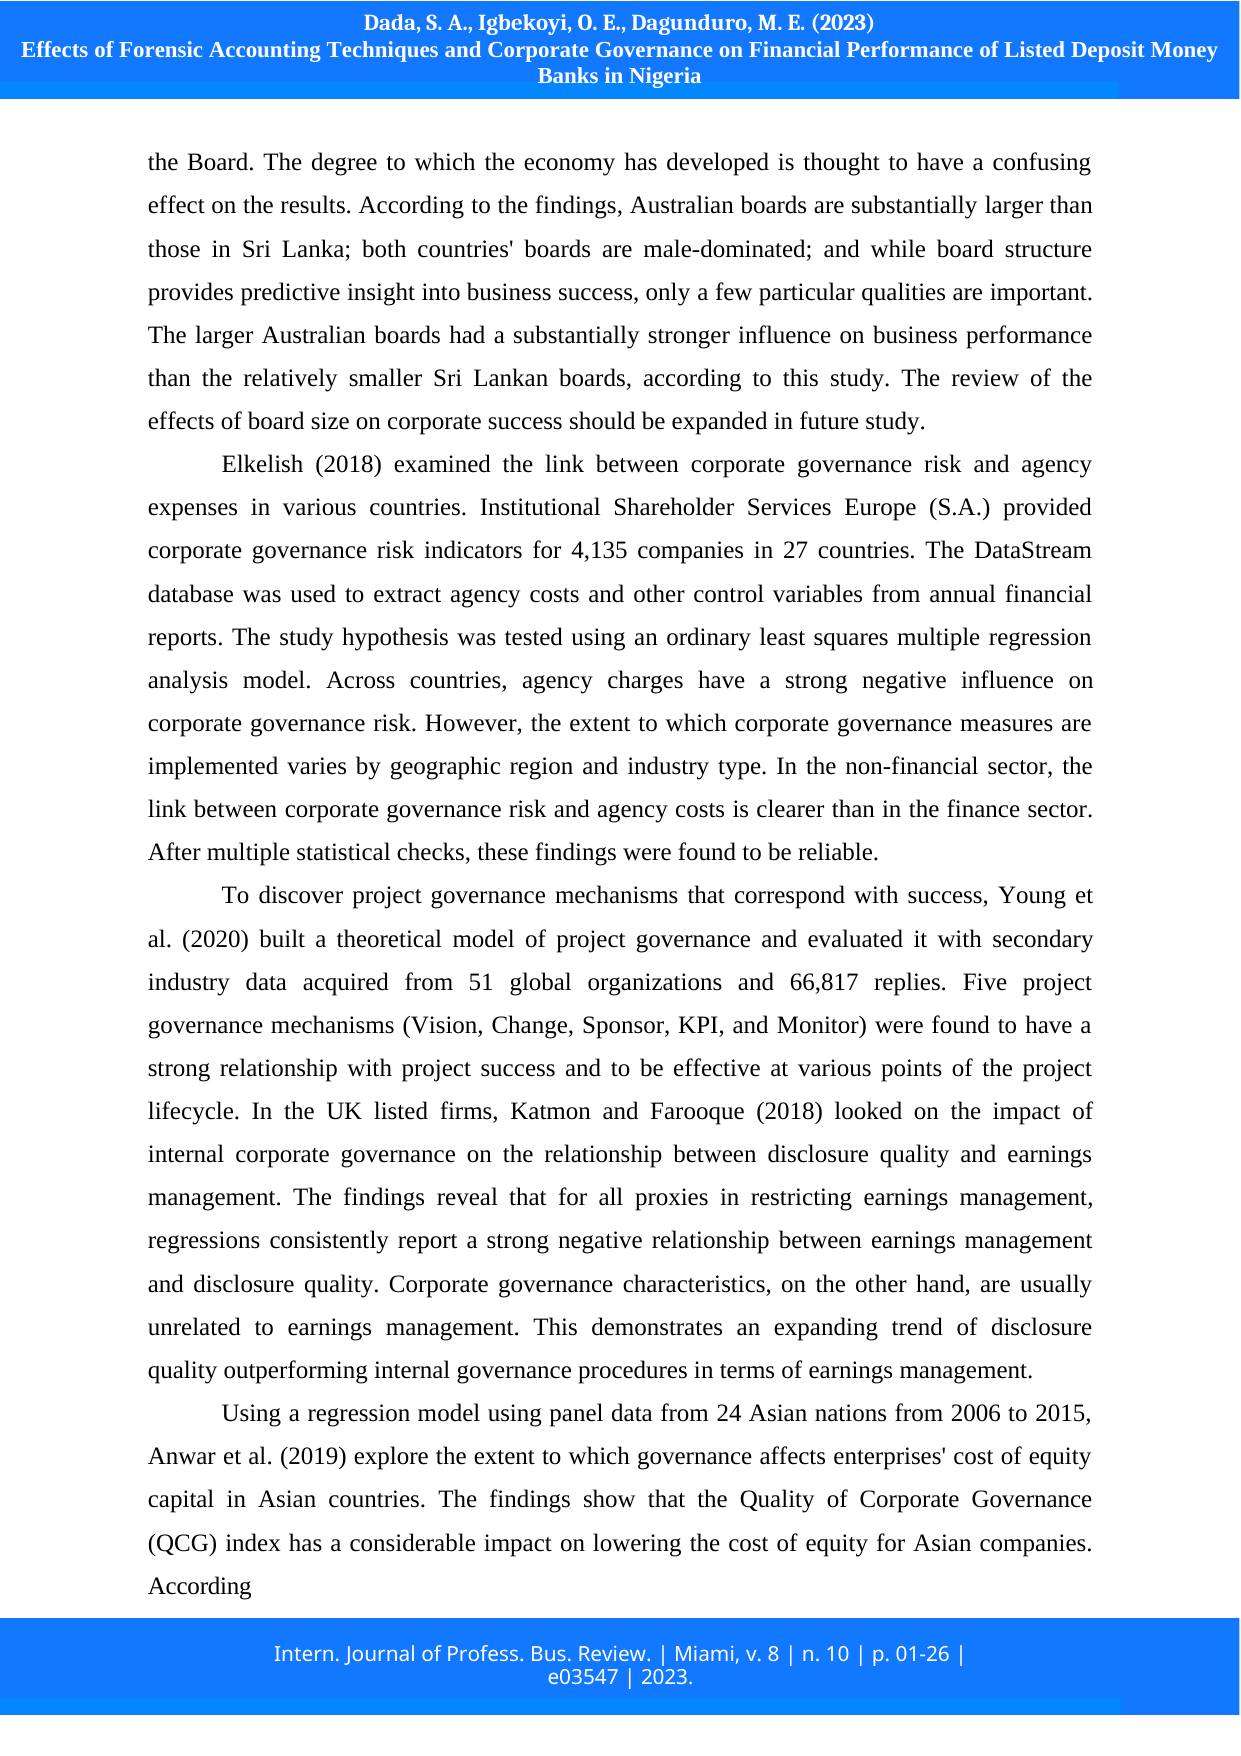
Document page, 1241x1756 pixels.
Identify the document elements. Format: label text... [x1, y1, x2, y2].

text Elkelish (2018) examined the link between corporate governance risk and agency expenses in various countries. Institutional Shareholder Services Europe (S.A.) provided corporate governance risk indicators for 4,135 companies in 27 countries. The DataStream database was used to extract agency costs and other control variables from annual financial reports. The study hypothesis was tested using an ordinary least squares multiple regression analysis model. Across countries, agency charges have a strong negative influence on corporate governance risk. However, the extent to which corporate governance measures are implemented varies by geographic region and industry type. In the non-financial sector, the link between corporate governance risk and agency costs is clearer than in the finance sector. After multiple statistical checks, these findings were found to be reliable. [148, 449, 1093, 866]
text To discover project governance mechanisms that correspond with success, Young et al. (2020) built a theoretical model of project governance and evaluated it with secondary industry data acquired from 51 global organizations and 66,817 replies. Five project governance mechanisms (Vision, Change, Sponsor, KPI, and Monitor) were found to have a strong relationship with project success and to be effective at various points of the project lifecycle. In the UK listed firms, Katmon and Farooque (2018) looked on the impact of internal corporate governance on the relationship between disclosure quality and earnings management. The findings reveal that for all proxies in restricting earnings management, regressions consistently report a strong negative relationship between earnings management and disclosure quality. Corporate governance characteristics, on the other hand, are usually unrelated to earnings management. This demonstrates an expanding trend of disclosure quality outperforming internal governance procedures in terms of earnings management. [148, 881, 1093, 1384]
text the Board. The degree to which the economy has developed is thought to have a confusing effect on the results. According to the findings, Australian boards are substantially larger than those in Sri Lanka; both countries' boards are male-dominated; and while board structure provides predictive insight into business success, only a few particular qualities are important. The larger Australian boards had a substantially stronger influence on business performance than the relatively smaller Sri Lankan boards, according to this study. The review of the effects of board size on corporate success should be expanded in future study. [148, 147, 1093, 435]
text Using a regression model using panel data from 24 Asian nations from 2006 to 2015, Anwar et al. (2019) explore the extent to which governance affects enterprises' cost of equity capital in Asian countries. The findings show that the Quality of Corporate Governance (QCG) index has a considerable impact on lowering the cost of equity for Asian companies. According [148, 1398, 1093, 1599]
picture [0, 1, 1240, 99]
picture [0, 1618, 1240, 1715]
